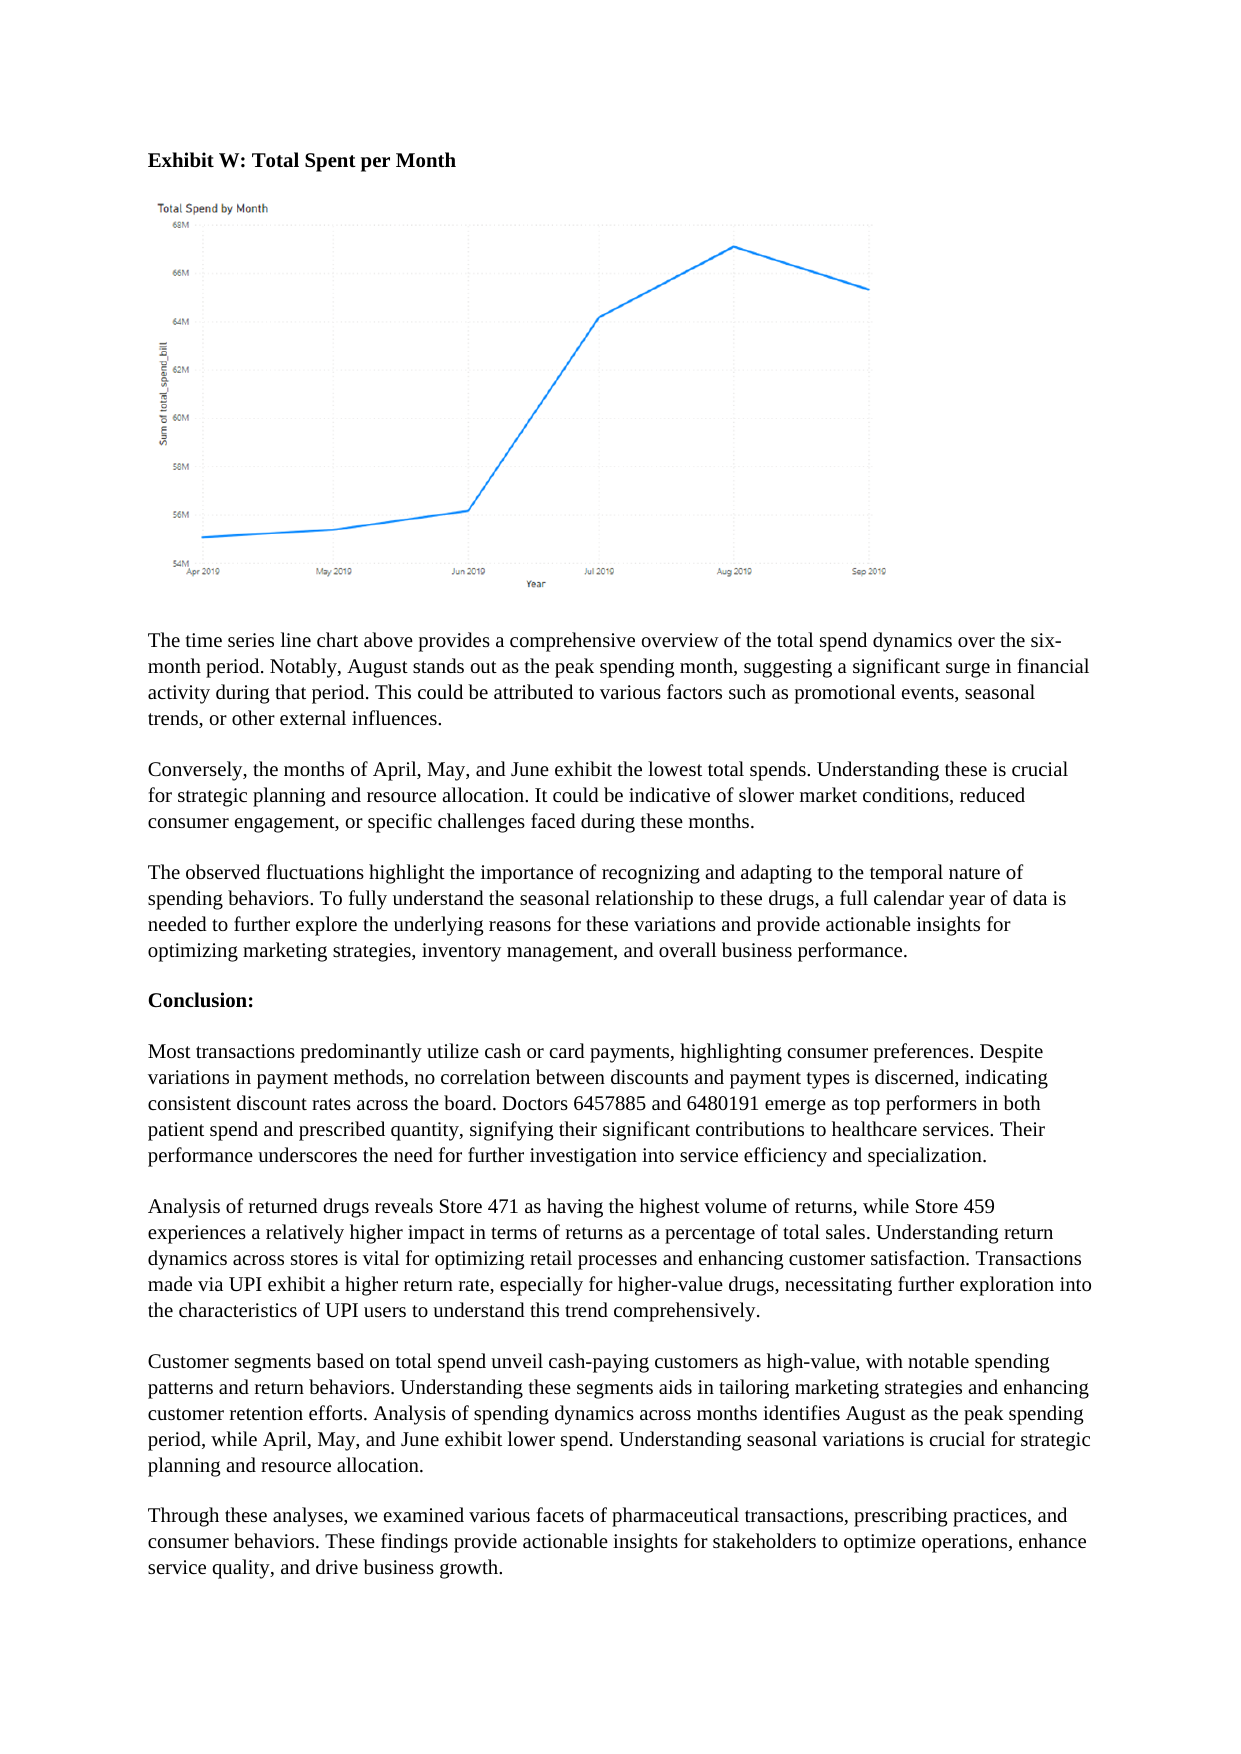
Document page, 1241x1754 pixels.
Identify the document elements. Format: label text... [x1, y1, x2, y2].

text The time series line chart above provides a comprehensive overview of the total spend dynamics over the six-month period. Notably, August stands out as the peak spending month, suggesting a significant surge in financial activity during that period. This could be attributed to various factors such as promotional events, seasonal trends, or other external influences. [148, 628, 1093, 730]
text Analysis of returned drugs reveals Store 471 as having the highest volume of returns, while Store 459 experiences a relatively higher impact in terms of returns as a percentage of total sales. Understanding return dynamics across stores is vital for optimizing retail processes and enhancing customer satisfaction. Transactions made via UPI exhibit a higher return rate, especially for higher-value drugs, necessitating further exploration into the characteristics of UPI users to understand this trend comprehensively. [148, 1194, 1093, 1322]
text Through these analyses, we examined various facets of pharmaceutical transactions, prescribing practices, and consumer behaviors. These findings provide actionable insights for stakeholders to optimize operations, enhance service quality, and drive business growth. [148, 1503, 1093, 1579]
text Most transactions predominantly utilize cash or card payments, highlighting consumer preferences. Despite variations in payment methods, no correlation between discounts and payment types is discerned, indicating consistent discount rates across the board. Doctors 6457885 and 6480191 emerge as top performers in both patient spend and prescribed quantity, signifying their significant contributions to healthcare services. Their performance underscores the need for further investigation into service efficiency and specialization. [148, 1039, 1093, 1167]
picture [147, 198, 928, 601]
text The observed fluctuations highlight the importance of recognizing and adapting to the temporal nature of spending behaviors. To fully understand the seasonal relationship to these drugs, a full calendar year of data is needed to further explore the underlying reasons for these variations and provide actionable insights for optimizing marketing strategies, inventory management, and overall business performance. [148, 860, 1093, 962]
text Conversely, the months of April, May, and June exhibit the lowest total spends. Understanding these is crucial for strategic planning and resource allocation. It could be indicative of slower market conditions, reduced consumer engagement, or specific challenges faced during these months. [148, 757, 1093, 833]
text Exhibit W: Total Spent per Month [148, 148, 1093, 172]
text Conclusion: [148, 988, 1093, 1012]
text Customer segments based on total spend unveil cash-paying customers as high-value, with notable spending patterns and return behaviors. Understanding these segments aids in tailoring marketing strategies and enhancing customer retention efforts. Analysis of spending dynamics across months identifies August as the peak spending period, while April, May, and June exhibit lower spend. Understanding seasonal variations is crucial for strategic planning and resource allocation. [148, 1349, 1093, 1477]
